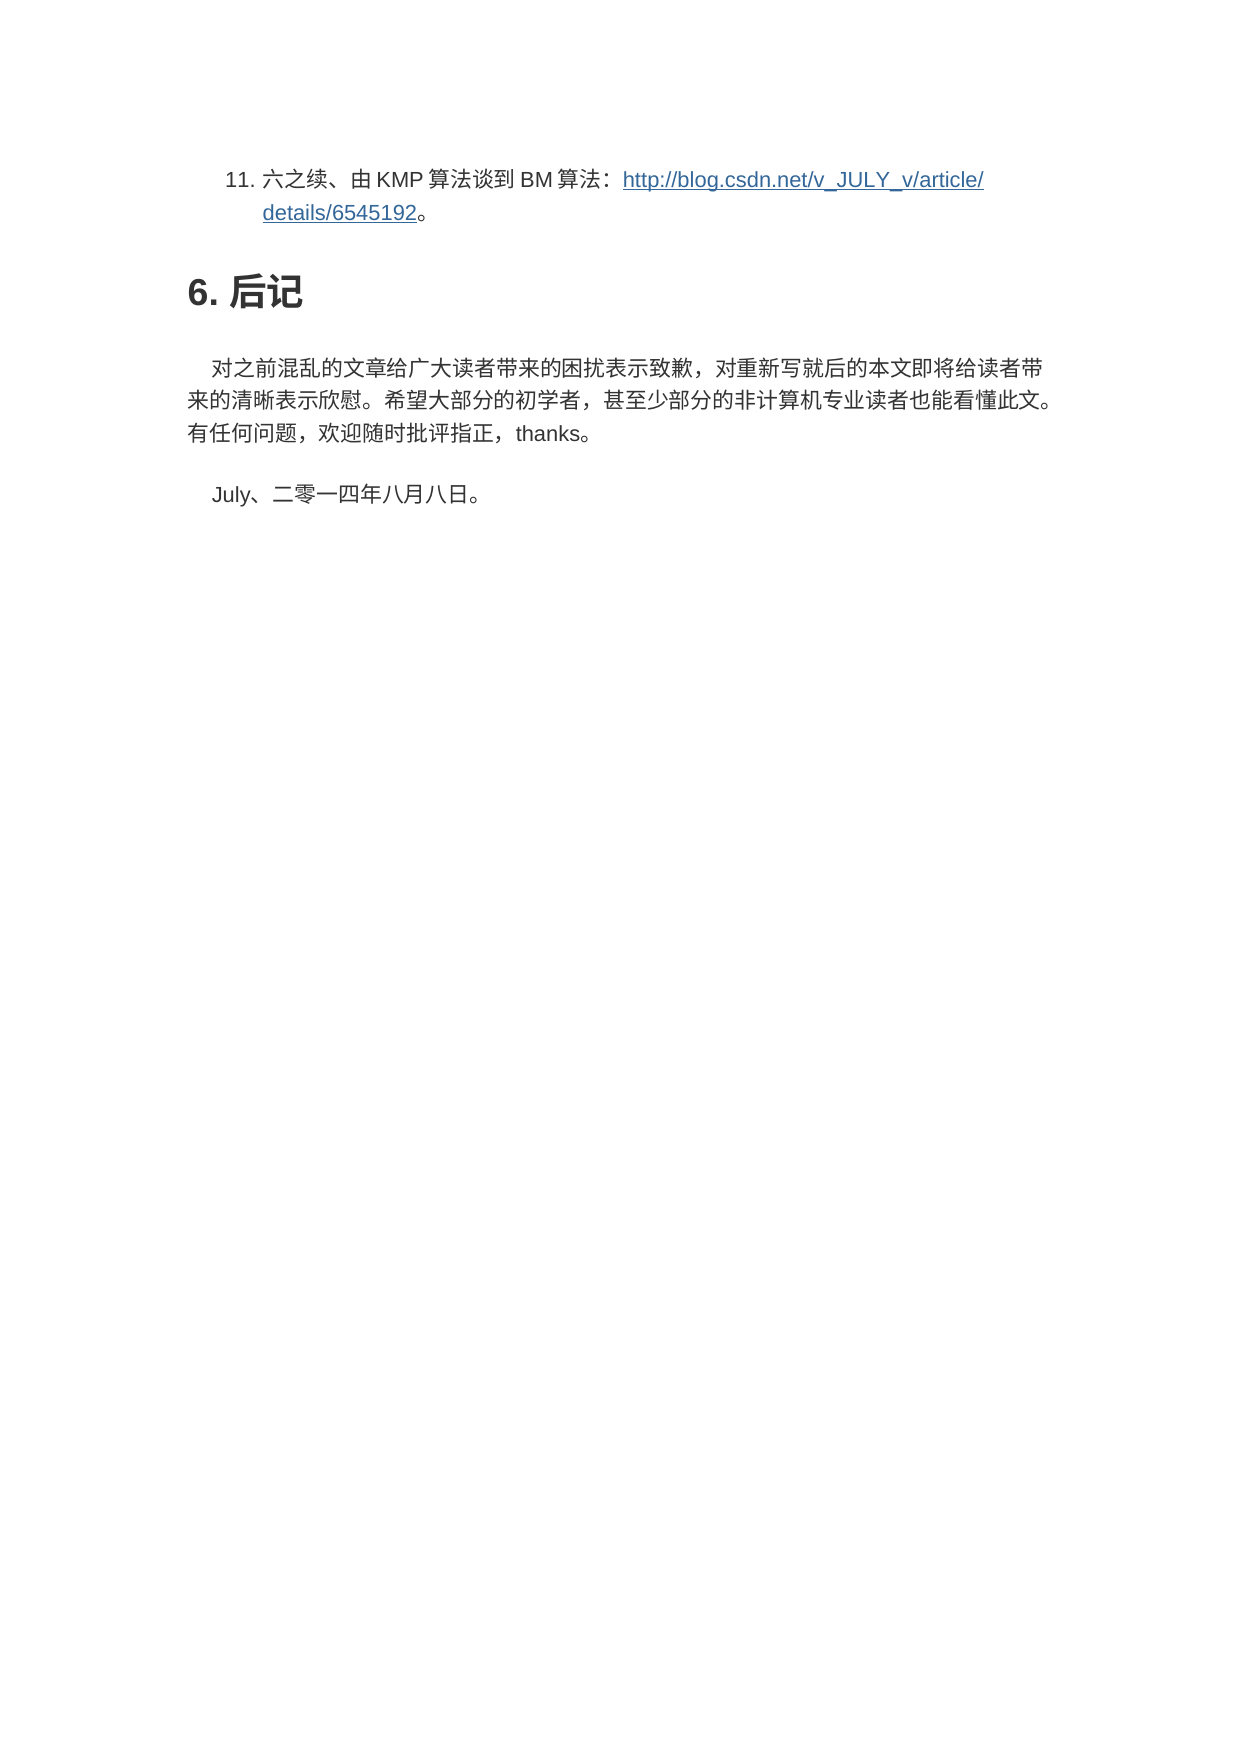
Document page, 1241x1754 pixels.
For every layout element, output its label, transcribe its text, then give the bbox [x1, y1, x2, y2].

subtitle 6. 后记 [187, 256, 1053, 321]
text July、二零一四年八月八日。 [187, 477, 1053, 509]
text 对之前混乱的文章给广大读者带来的困扰表示致歉，对重新写就后的本文即将给读者带来的清晰表示欣慰。希望大部分的初学者，甚至少部分的非计算机专业读者也能看懂此文。有任何问题，欢迎随时批评指正，thanks。 [187, 350, 1053, 448]
list 六之续、由KMP算法谈到BM算法：http://blog.csdn.net/v_JULY_v/article/details/6545192。 [225, 162, 1053, 227]
